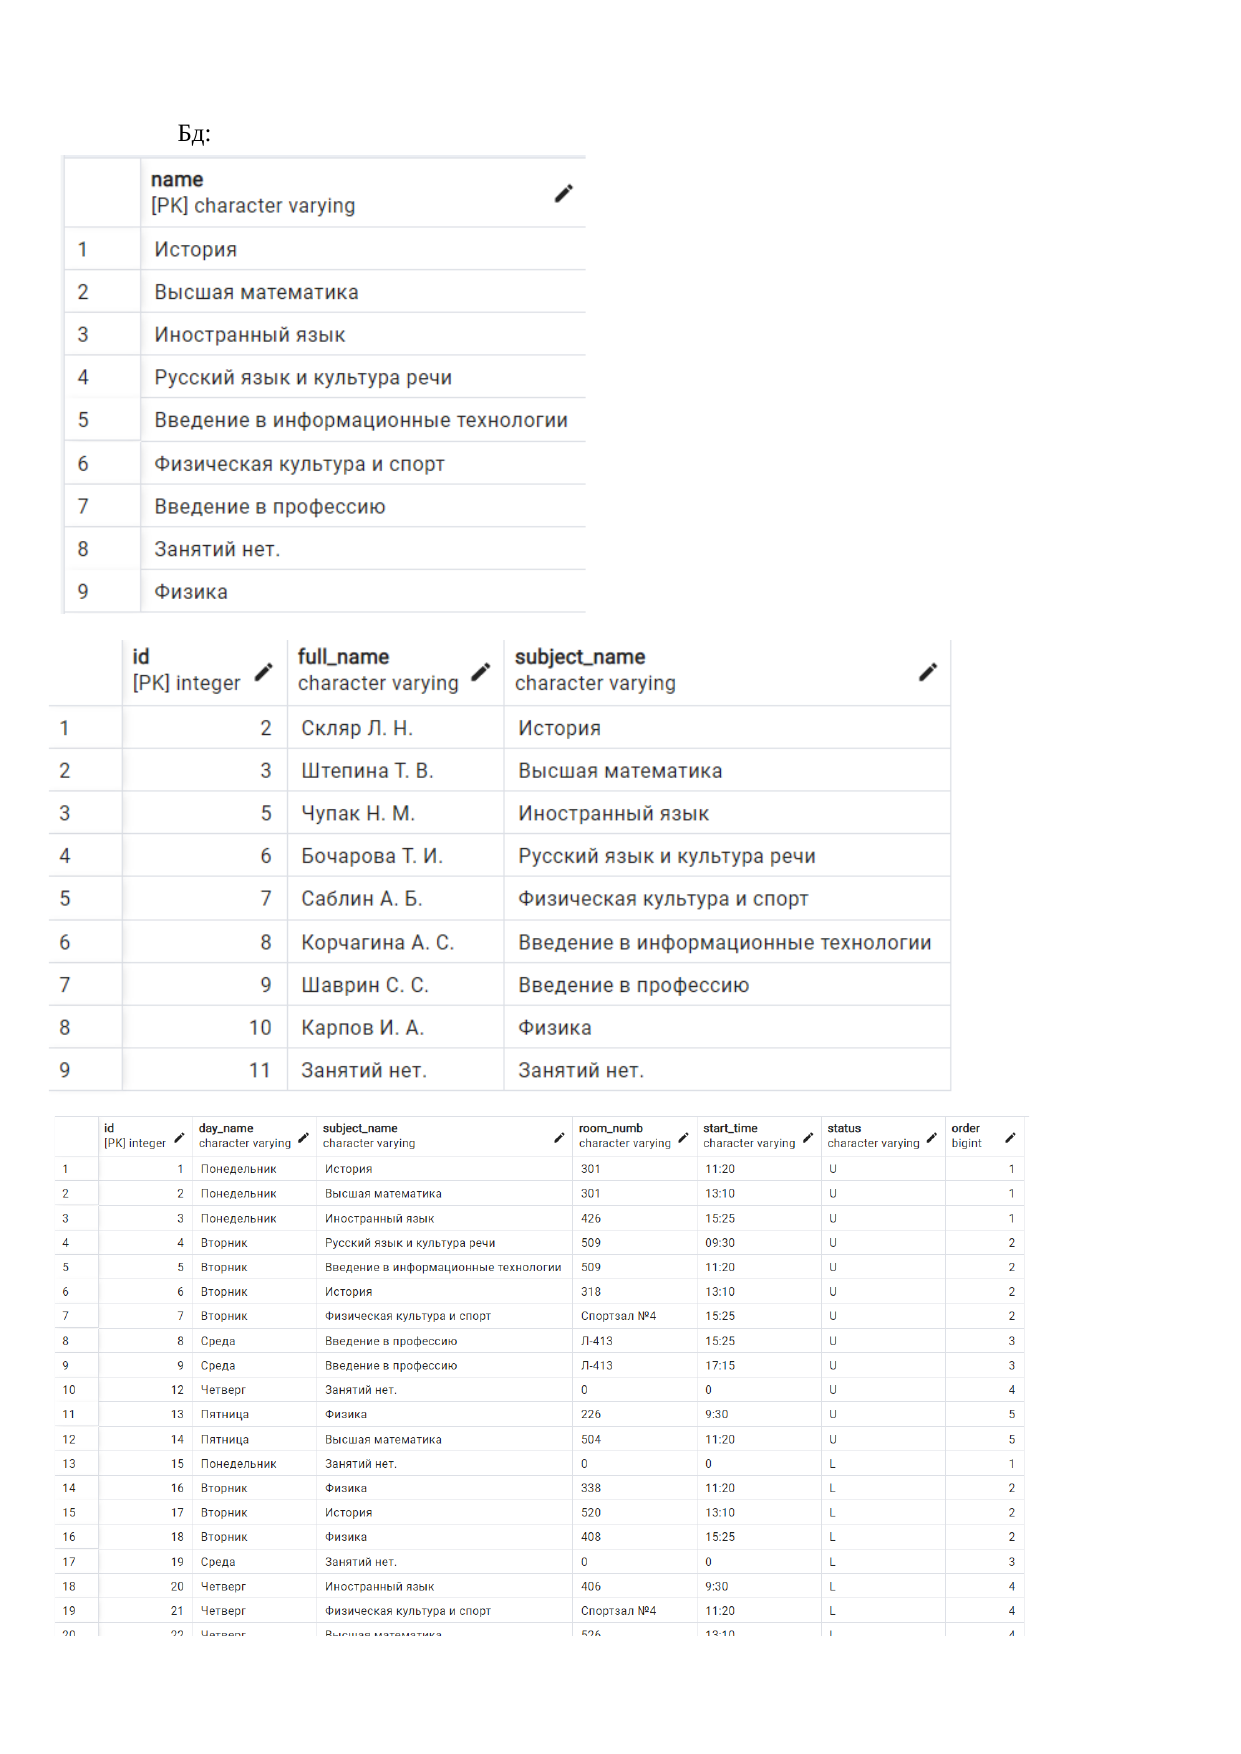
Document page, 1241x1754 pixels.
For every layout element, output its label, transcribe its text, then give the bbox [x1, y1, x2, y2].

picture [54, 1116, 1030, 1636]
picture [48, 640, 954, 1095]
text Бд: [177, 118, 1152, 147]
picture [60, 155, 586, 614]
